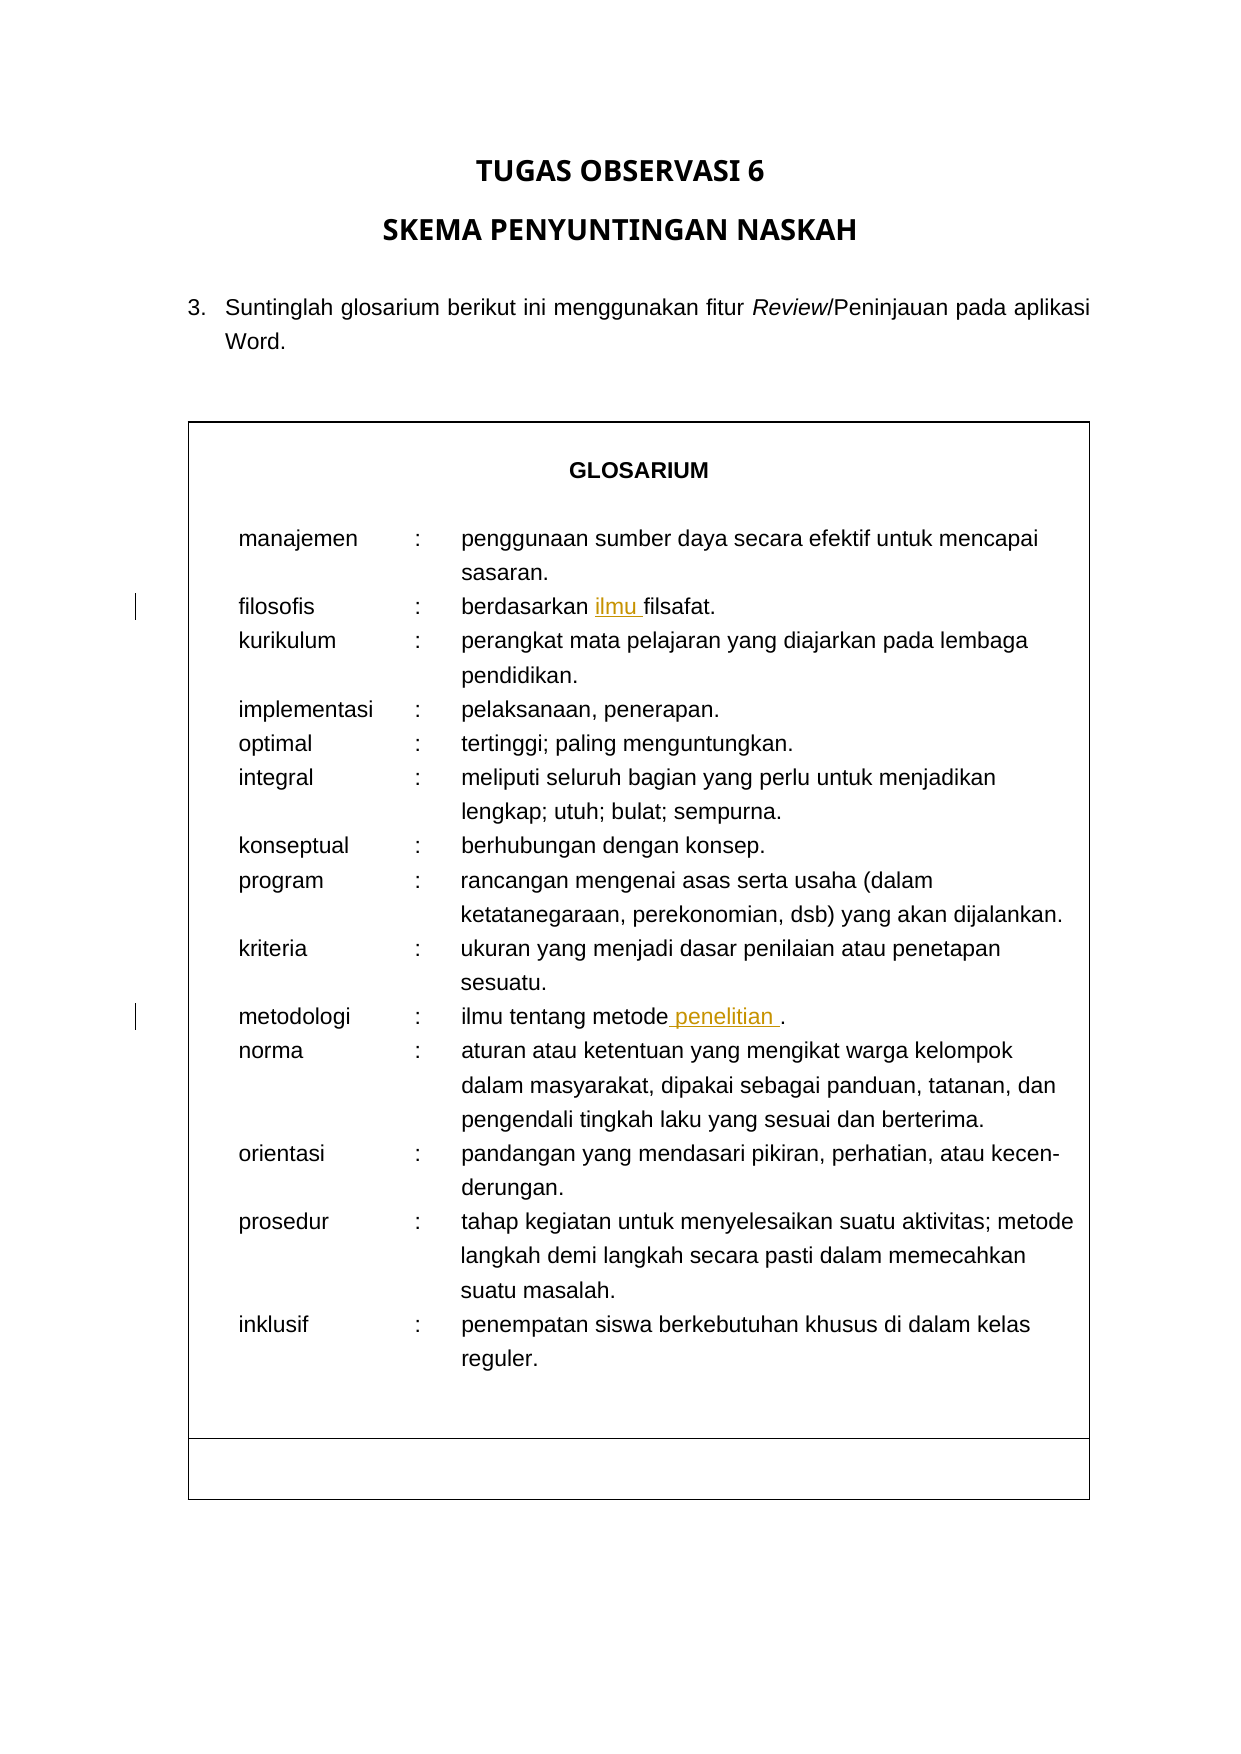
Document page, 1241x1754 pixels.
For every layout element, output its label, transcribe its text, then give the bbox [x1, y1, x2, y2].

table_cell [189, 1439, 1089, 1498]
list Suntinglah glosarium berikut ini menggunakan fitur Review/Peninjauan pada aplikasi Word. [187, 294, 1090, 354]
text SKEMA PENYUNTINGAN NASKAH [150, 209, 1090, 249]
text TUGAS OBSERVASI 6 [150, 150, 1090, 190]
table_header GLOSARIUM manajemen : penggunaan sumber daya secara efektif untuk mencapai sasaran. filosofis : berdasarkan filsafat. kurikulum : perangkat mata pelajaran yang diajarkan pada lembaga pendidikan. implementasi : pelaksanaan, penerapan. optimal : tertinggi; paling menguntungkan. integral : meliputi seluruh bagian yang perlu untuk menjadikan lengkap; utuh; bulat; sempurna. konseptual : berhubungan dengan konsep. program : rancangan mengenai asas serta usaha (dalam ketatanegaraan, perekonomian, dsb) yang akan dijalankan. kriteria : ukuran yang menjadi dasar penilaian atau penetapan sesuatu. metodologi : ilmu tentang metode. norma : aturan atau ketentuan yang mengikat warga kelompok dalam masyarakat, dipakai sebagai panduan, tatanan, dan pengendali tingkah laku yang sesuai dan berterima. orientasi : pandangan yang mendasari pikiran, perhatian, atau kecen- derungan. prosedur : tahap kegiatan untuk menyelesaikan suatu aktivitas; metode langkah demi langkah secara pasti dalam memecahkan suatu masalah. inklusif : penempatan siswa berkebutuhan khusus di dalam kelas reguler. [189, 423, 1089, 1438]
